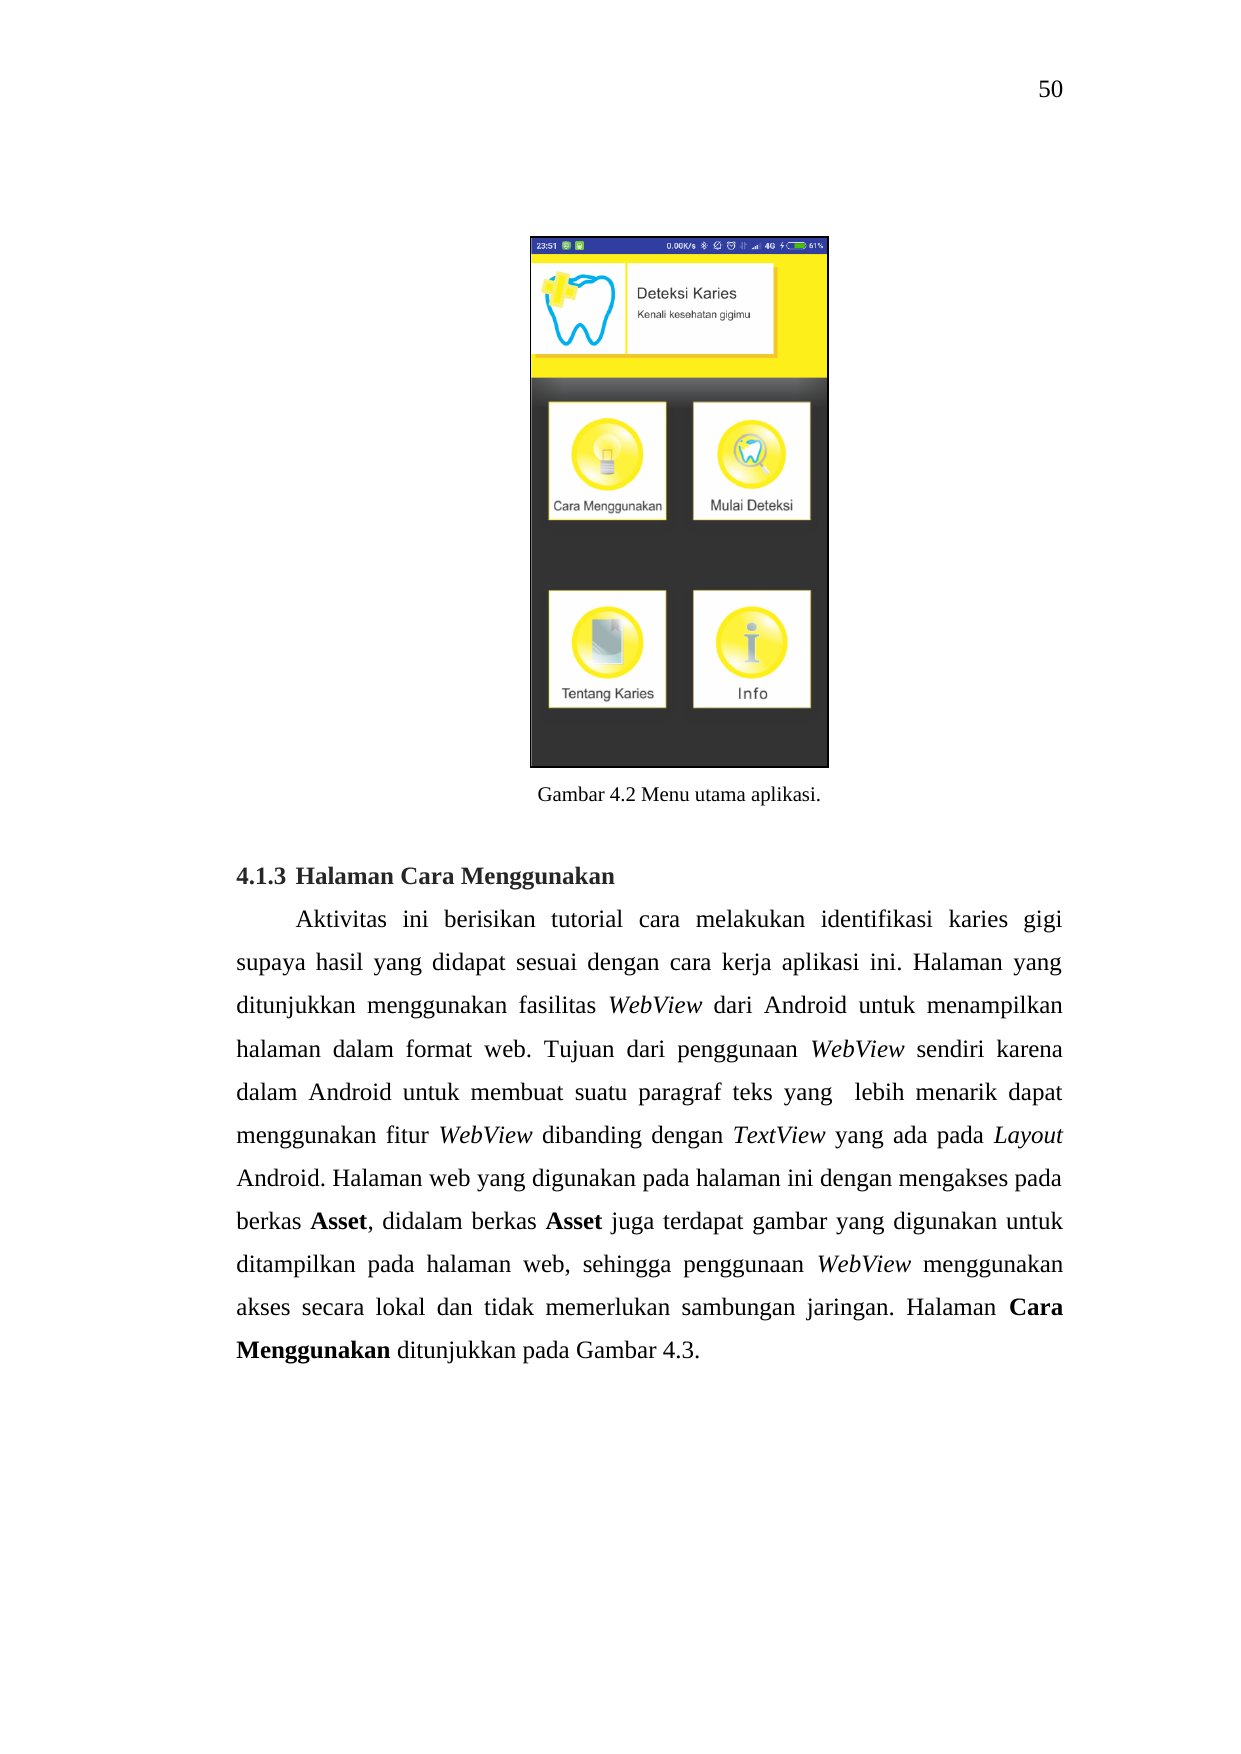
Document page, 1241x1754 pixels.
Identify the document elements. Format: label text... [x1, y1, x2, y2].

picture [531, 238, 827, 766]
list Halaman Cara Menggunakan [236, 861, 1063, 890]
list Gambar 4.2 Menu utama aplikasi. [236, 782, 1063, 806]
list Aktivitas ini berisikan tutorial cara melakukan identifikasi karies gigi supaya hasil yang didapat sesuai dengan cara kerja aplikasi ini. Halaman yang ditunjukkan menggunakan fasilitas WebView dari Android untuk menampilkan halaman dalam format web. Tujuan dari penggunaan WebView sendiri karena dalam Android untuk membuat suatu paragraf teks yang lebih menarik dapat menggunakan fitur WebView dibanding dengan TextView yang ada pada Layout Android. Halaman web yang digunakan pada halaman ini dengan mengakses pada berkas Asset, didalam berkas Asset juga terdapat gambar yang digunakan untuk ditampilkan pada halaman web, sehingga penggunaan WebView menggunakan akses secara lokal dan tidak memerlukan sambungan jaringan. Halaman Cara Menggunakan ditunjukkan pada Gambar 4.3. [236, 904, 1063, 1364]
